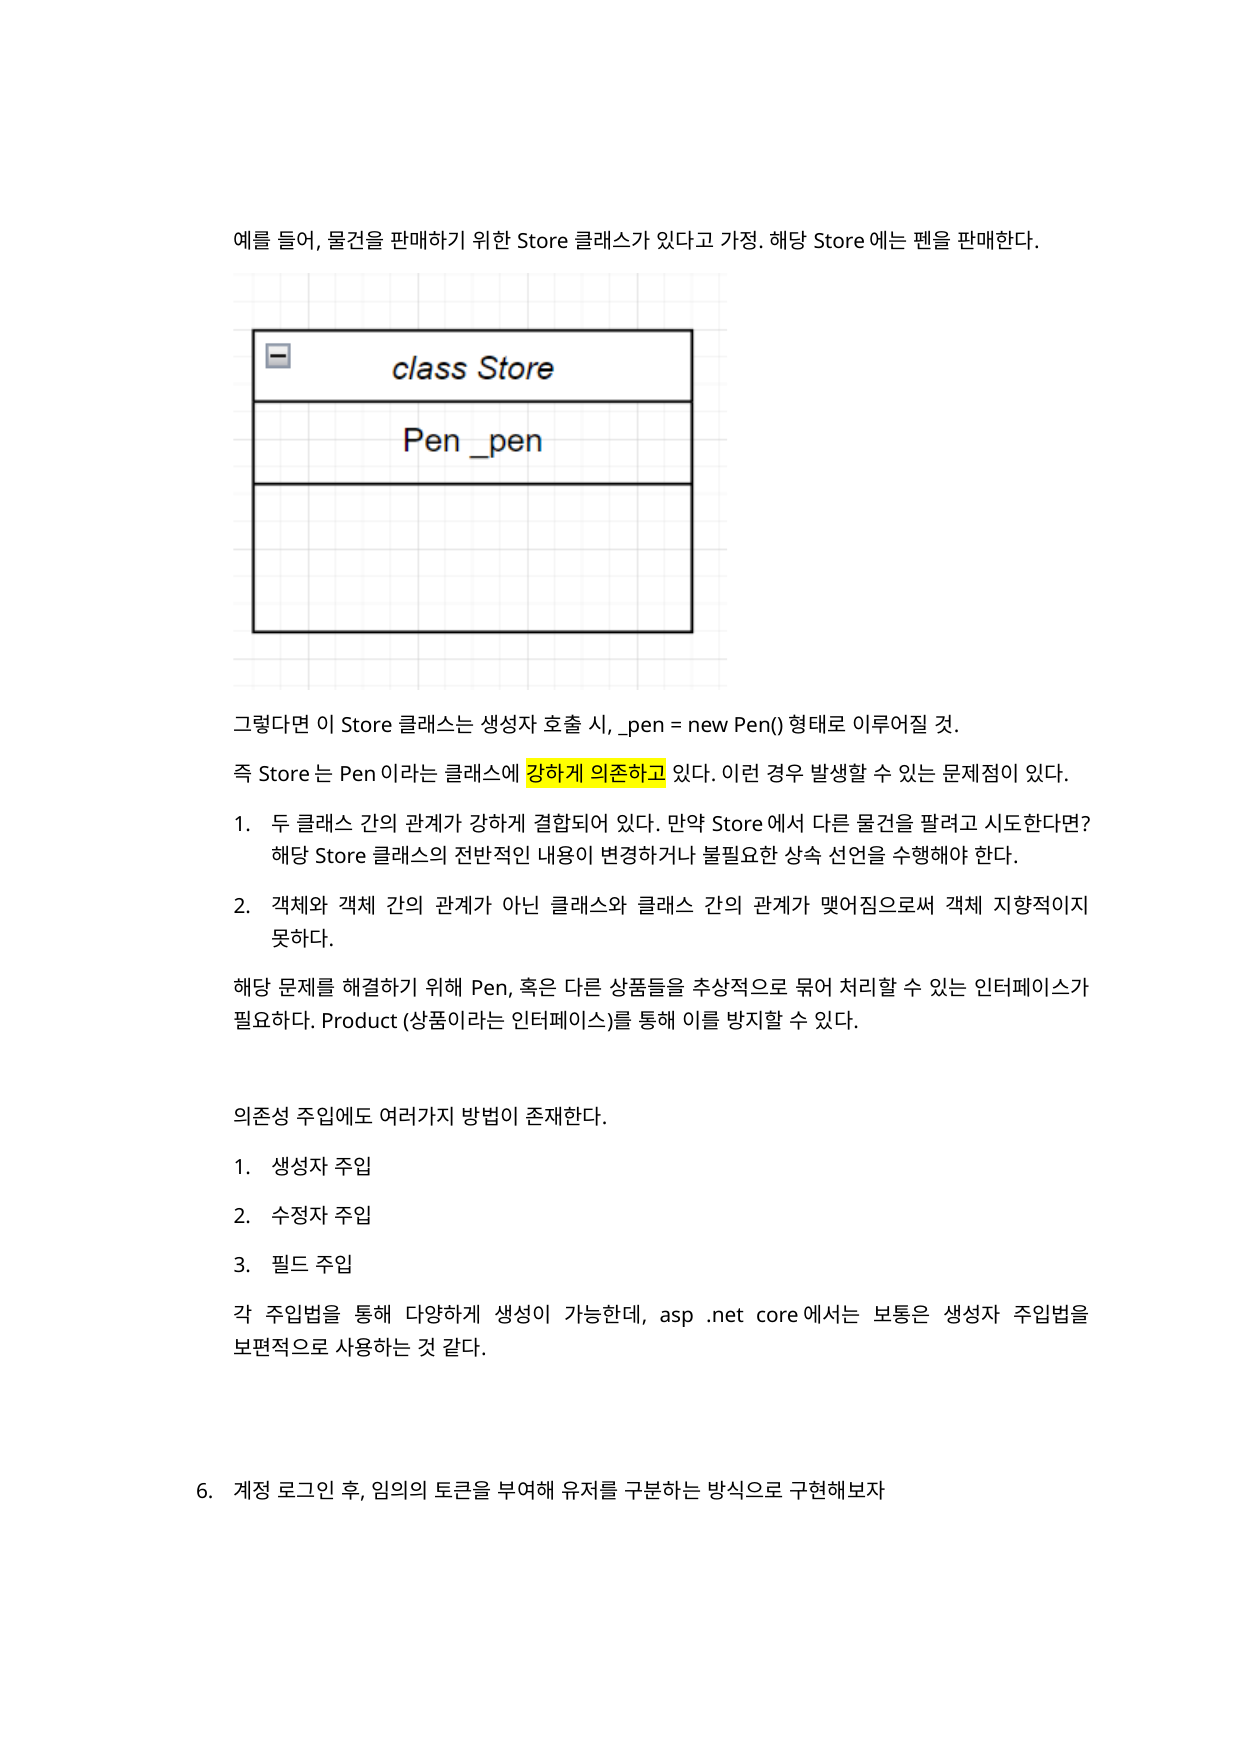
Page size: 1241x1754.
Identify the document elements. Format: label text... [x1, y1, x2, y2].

picture [233, 273, 728, 690]
list 객체와 객체 간의 관계가 아닌 클래스와 클래스 간의 관계가 맺어짐으로써 객체 지향적이지 못하다. [233, 889, 1090, 952]
list 즉 Store는 Pen이라는 클래스에 강하게 의존하고 있다. 이런 경우 발생할 수 있는 문제점이 있다. [233, 758, 526, 788]
text 해당 문제를 해결하기 위해 Pen, 혹은 다른 상품들을 추상적으로 묶어 처리할 수 있는 인터페이스가 필요하다. Product (상품이라는 인터페이스)를 통해 이를 방지할 수 있다. [233, 971, 1090, 1034]
list 수정자 주입 [233, 1199, 1090, 1230]
list 예를 들어, 물건을 판매하기 위한 Store 클래스가 있다고 가정. 해당 Store에는 펜을 판매한다. [233, 224, 1090, 255]
list 필드 주입 [233, 1249, 1090, 1279]
list 계정 로그인 후, 임의의 토큰을 부여해 유저를 구분하는 방식으로 구현해보자 [196, 1475, 1090, 1505]
list 즉 Store는 Pen이라는 클래스에 강하게 의존하고 있다. 이런 경우 발생할 수 있는 문제점이 있다. [666, 758, 1090, 788]
text 의존성 주입에도 여러가지 방법이 존재한다. [233, 1101, 1090, 1131]
list 생성자 주입 [233, 1150, 1090, 1180]
text 각 주입법을 통해 다양하게 생성이 가능한데, asp .net core에서는 보통은 생성자 주입법을 보편적으로 사용하는 것 같다. [233, 1298, 1090, 1361]
list 두 클래스 간의 관계가 강하게 결합되어 있다. 만약 Store에서 다른 물건을 팔려고 시도한다면? 해당 Store 클래스의 전반적인 내용이 변경하거나 불필요한 상속 선언을 수행해야 한다. [233, 807, 1090, 870]
list 그렇다면 이 Store 클래스는 생성자 호출 시, _pen = new Pen() 형태로 이루어질 것. [233, 708, 1090, 739]
